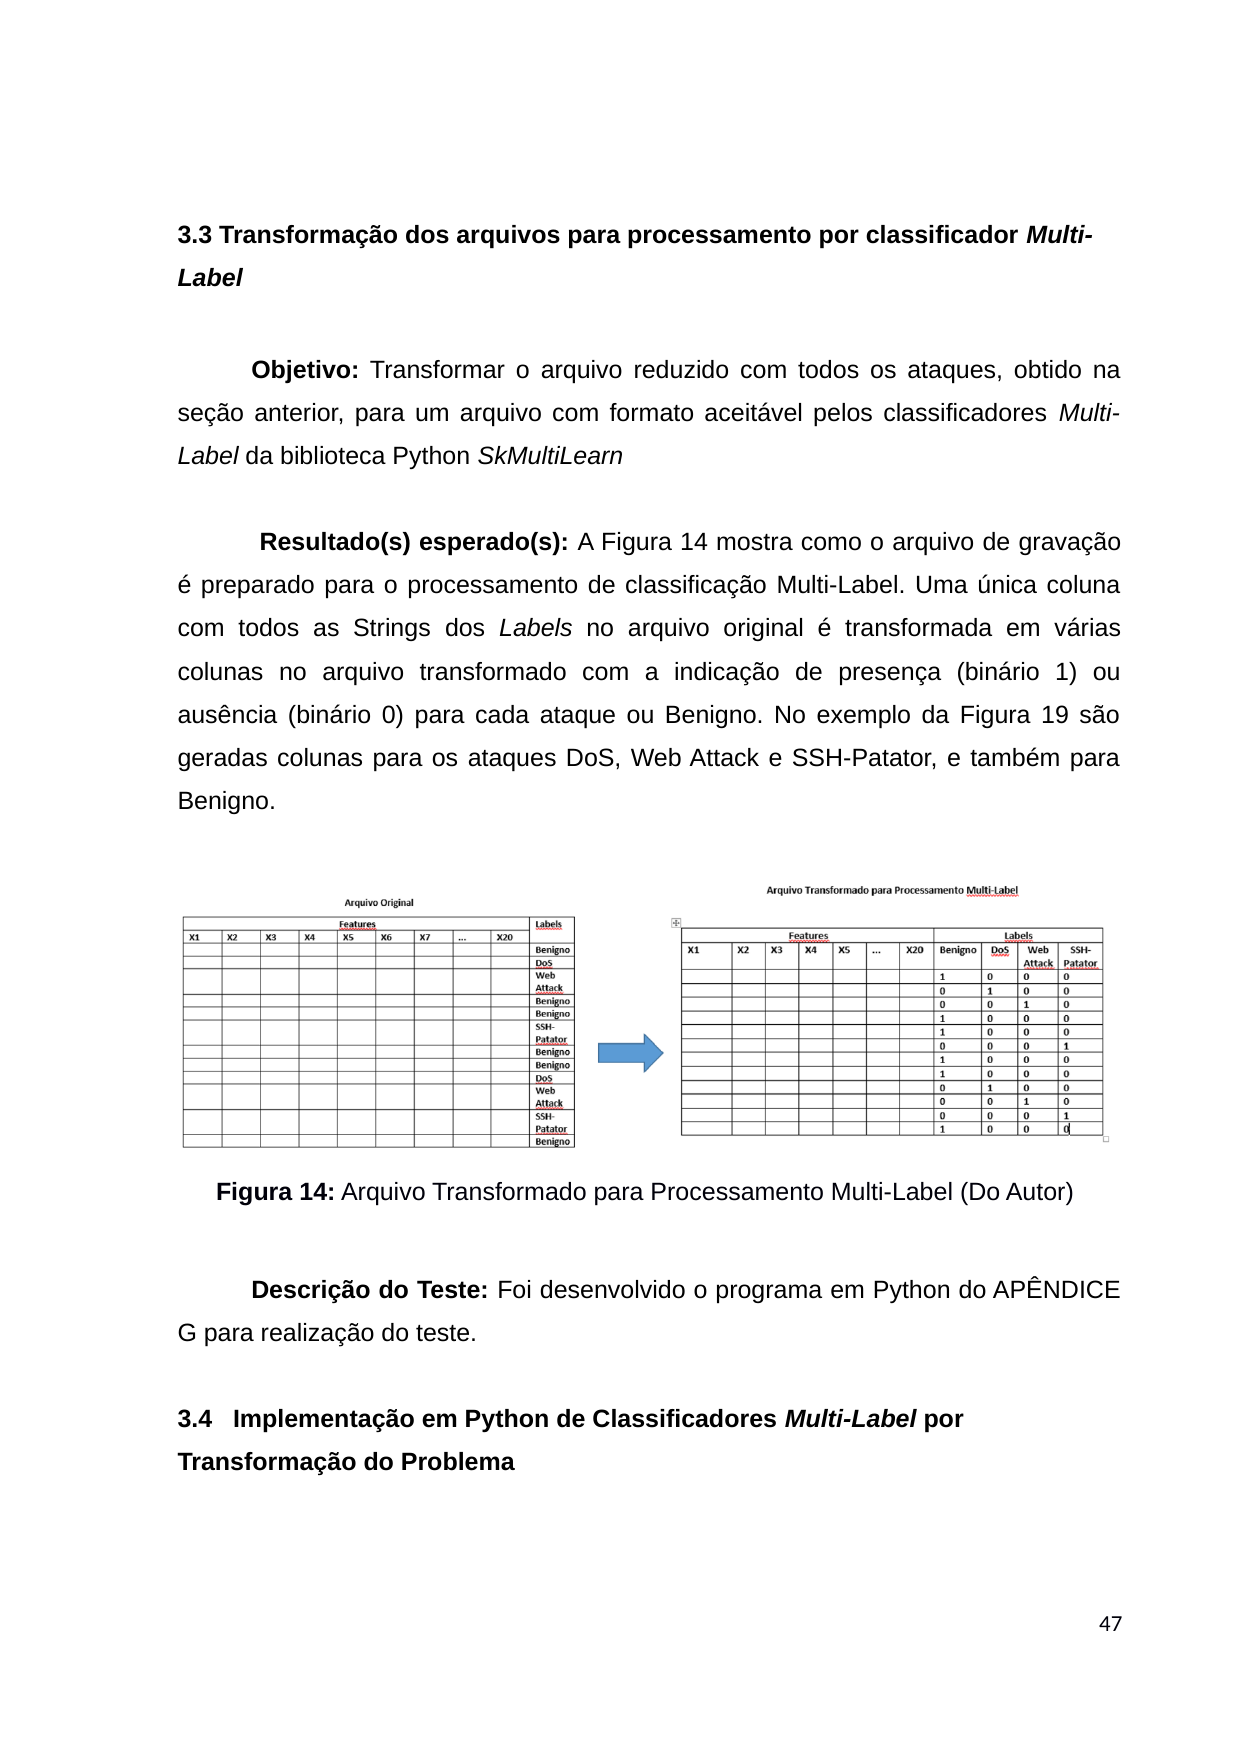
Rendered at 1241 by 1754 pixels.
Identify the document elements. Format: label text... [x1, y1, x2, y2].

subtitle 3.4 Implementação em Python de Classificadores Multi-Label por Transformação do Problema [177, 1404, 1122, 1476]
text Objetivo: Transformar o arquivo reduzido com todos os ataques, obtido na seção anterior, para um arquivo com formato aceitável pelos classificadores Multi-Label da biblioteca Python SkMultiLearn [177, 355, 1122, 470]
text Descrição do Teste: Foi desenvolvido o programa em Python do APÊNDICE G para realização do teste. [177, 1275, 1122, 1347]
text Resultado(s) esperado(s): A Figura 14 mostra como o arquivo de gravação é preparado para o processamento de classificação Multi-Label. Uma única coluna com todos as Strings dos Labels no arquivo original é transformada em várias colunas no arquivo transformado com a indicação de presença (binário 1) ou ausência (binário 0) para cada ataque ou Benigno. No exemplo da Figura 19 são geradas colunas para os ataques DoS, Web Attack e SSH-Patator, e também para Benigno. [177, 527, 1122, 815]
picture [173, 880, 1114, 1152]
subtitle 3.3 Transformação dos arquivos para processamento por classificador Multi-Label [177, 220, 1122, 292]
